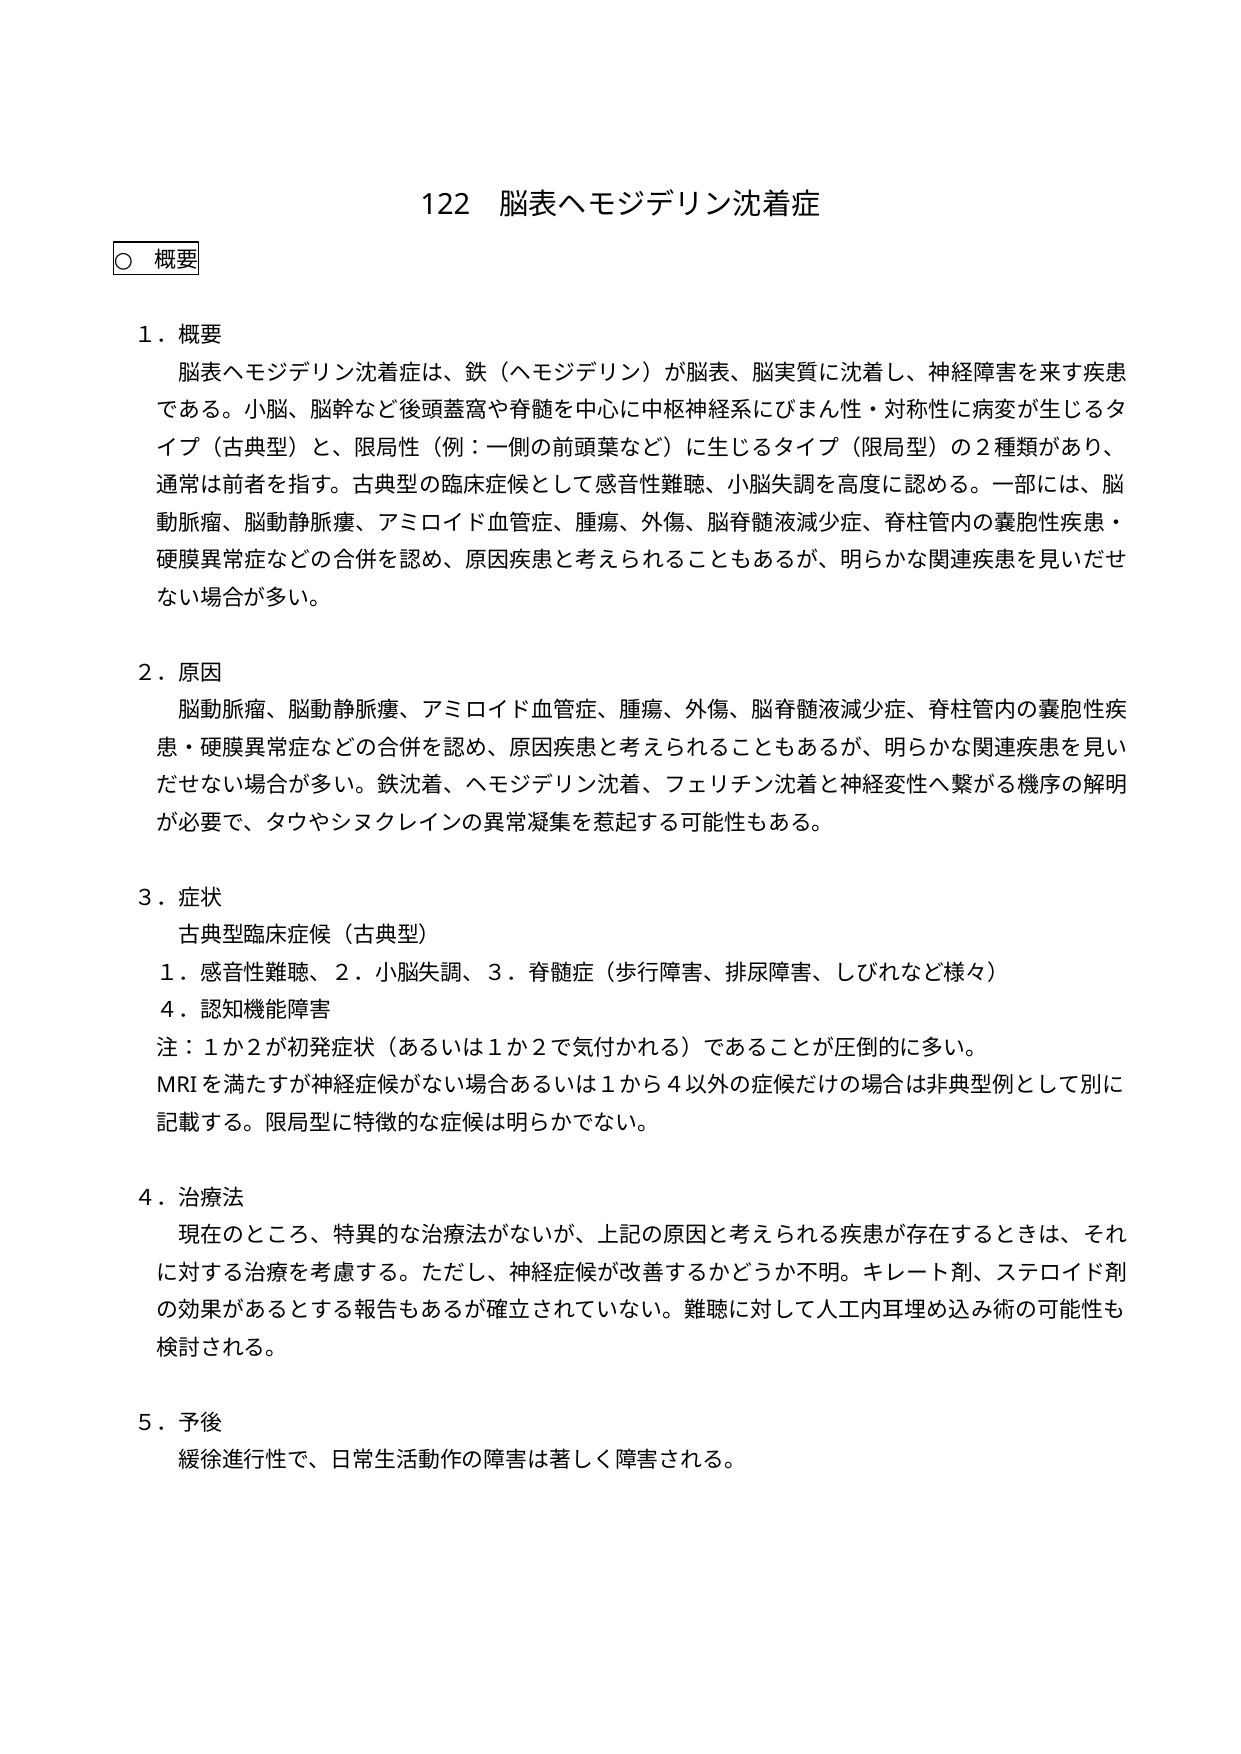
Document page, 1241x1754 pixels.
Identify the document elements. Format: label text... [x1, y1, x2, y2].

text ○ 概要 [112, 239, 1128, 277]
text １．感音性難聴、２．小脳失調、３．脊髄症（歩行障害、排尿障害、しびれなど様々） [156, 952, 1128, 989]
text 122 脳表ヘモジデリン沈着症 [112, 164, 1128, 239]
text ３．症状 [134, 877, 1128, 914]
text 緩徐進行性で、日常生活動作の障害は著しく障害される。 [156, 1439, 1128, 1477]
text MRIを満たすが神経症候がない場合あるいは１から４以外の症候だけの場合は非典型例として別に記載する。限局型に特徴的な症候は明らかでない。 [156, 1064, 1128, 1139]
text 脳動脈瘤、脳動静脈瘻、アミロイド血管症、腫瘍、外傷、脳脊髄液減少症、脊柱管内の嚢胞性疾患・硬膜異常症などの合併を認め、原因疾患と考えられることもあるが、明らかな関連疾患を見いだせない場合が多い。鉄沈着、ヘモジデリン沈着、フェリチン沈着と神経変性へ繋がる機序の解明が必要で、タウやシヌクレインの異常凝集を惹起する可能性もある。 [156, 689, 1128, 839]
text ４．認知機能障害 [156, 989, 1128, 1027]
text 注：１か２が初発症状（あるいは１か２で気付かれる）であることが圧倒的に多い。 [156, 1027, 1128, 1064]
text ２．原因 [134, 652, 1128, 689]
text 脳表ヘモジデリン沈着症は、鉄（ヘモジデリン）が脳表、脳実質に沈着し、神経障害を来す疾患である。小脳、脳幹など後頭蓋窩や脊髄を中心に中枢神経系にびまん性・対称性に病変が生じるタイプ（古典型）と、限局性（例：一側の前頭葉など）に生じるタイプ（限局型）の２種類があり、通常は前者を指す。古典型の臨床症候として感音性難聴、小脳失調を高度に認める。一部には、脳動脈瘤、脳動静脈瘻、アミロイド血管症、腫瘍、外傷、脳脊髄液減少症、脊柱管内の嚢胞性疾患・硬膜異常症などの合併を認め、原因疾患と考えられることもあるが、明らかな関連疾患を見いだせない場合が多い。 [156, 352, 1128, 614]
text ４．治療法 [134, 1177, 1128, 1214]
text 現在のところ、特異的な治療法がないが、上記の原因と考えられる疾患が存在するときは、それに対する治療を考慮する。ただし、神経症候が改善するかどうか不明。キレート剤、ステロイド剤の効果があるとする報告もあるが確立されていない。難聴に対して人工内耳埋め込み術の可能性も検討される。 [156, 1214, 1128, 1364]
text 古典型臨床症候（古典型） [156, 914, 1128, 952]
text ５．予後 [134, 1402, 1128, 1439]
text １．概要 [134, 314, 1128, 352]
